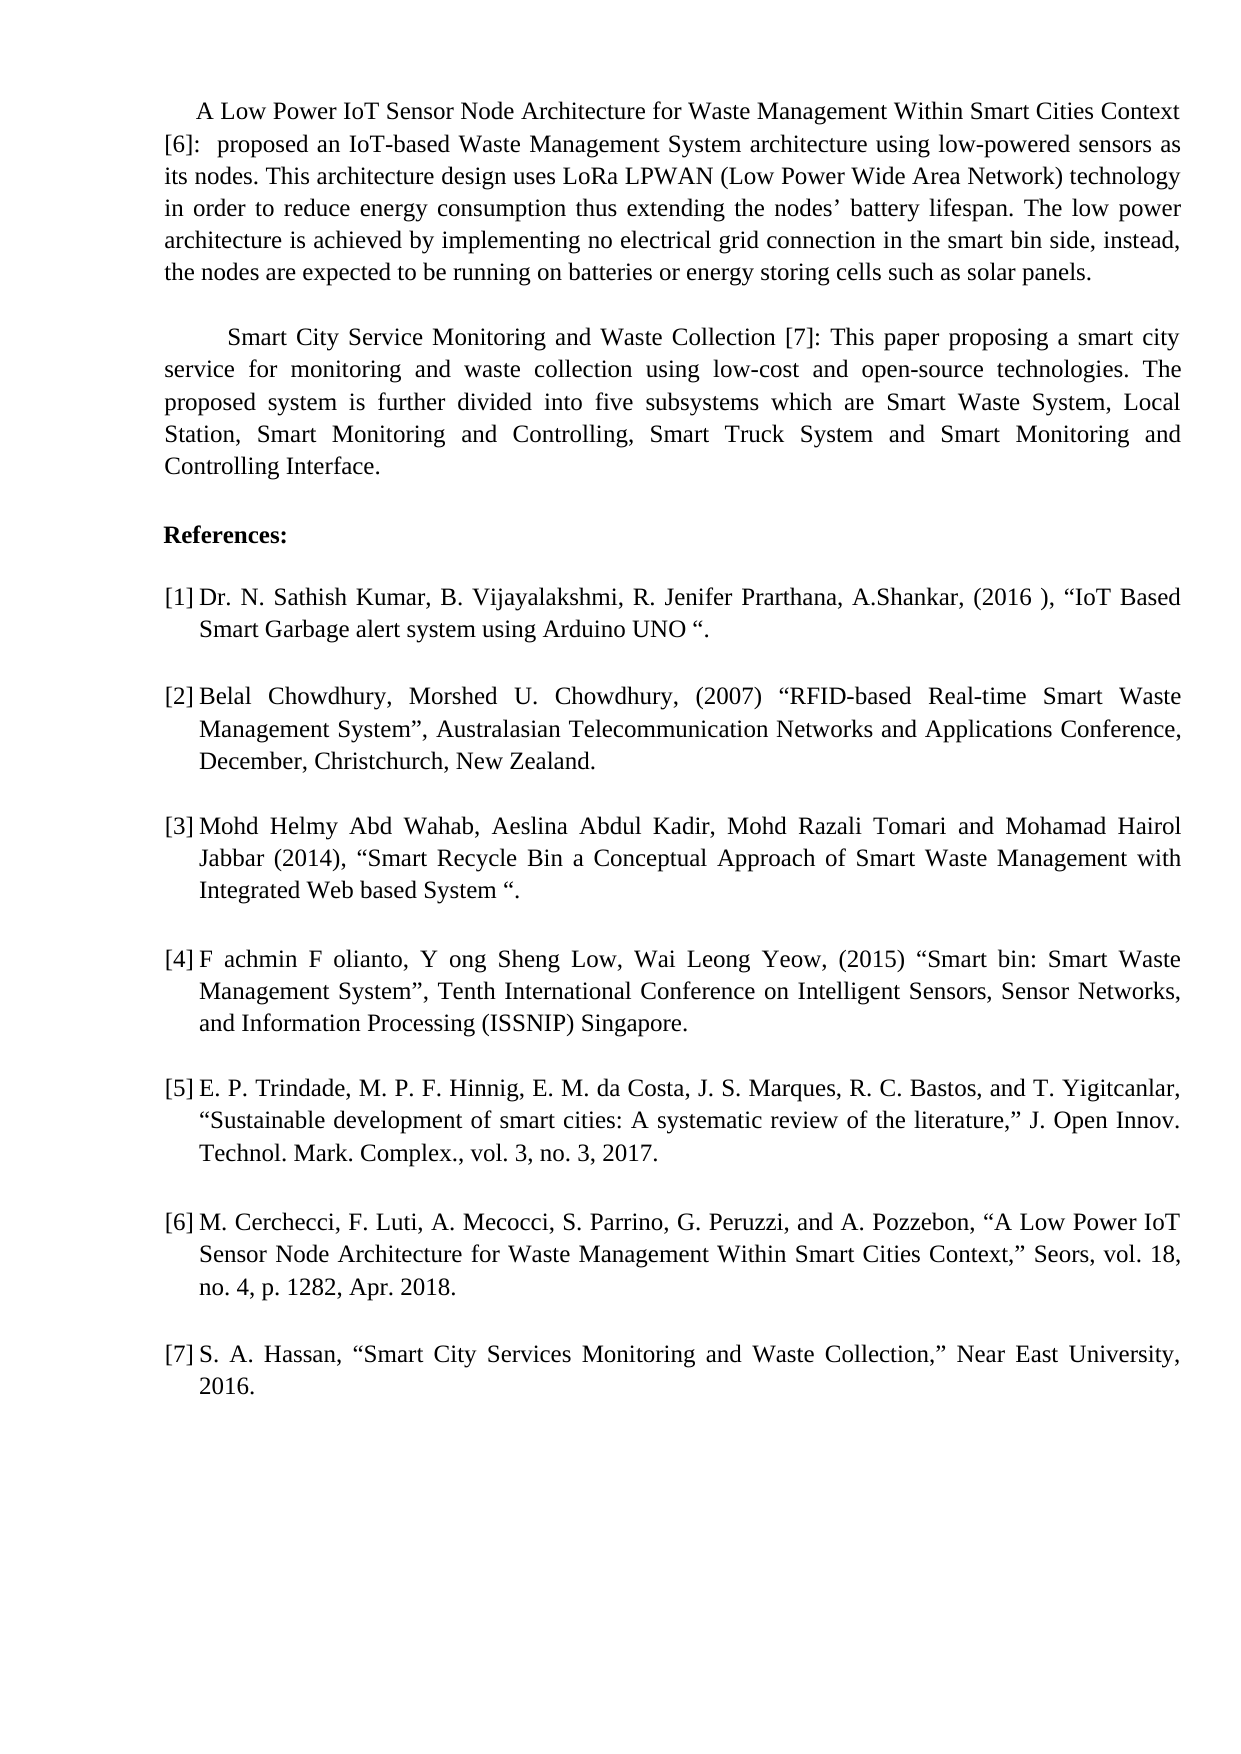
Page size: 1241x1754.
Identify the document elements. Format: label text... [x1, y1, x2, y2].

text Smart City Service Monitoring and Waste Collection [7]: This paper proposing a smart city service for monitoring and waste collection using low-cost and open-source technologies. The proposed system is further divided into five subsystems which are Smart Waste System, Local Station, Smart Monitoring and Controlling, Smart Truck System and Smart Monitoring and Controlling Interface. [163, 322, 1182, 480]
list F achmin F olianto, Y ong Sheng Low, Wai Leong Yeow, (2015) “Smart bin: Smart Waste Management System”, Tenth International Conference on Intelligent Sensors, Sensor Networks, and Information Processing (ISSNIP) Singapore. [164, 944, 1182, 1037]
list M. Cerchecci, F. Luti, A. Mecocci, S. Parrino, G. Peruzzi, and A. Pozzebon, “A Low Power IoT Sensor Node Architecture for Waste Management Within Smart Cities Context,” Seors, vol. 18, no. 4, p. 1282, Apr. 2018. [164, 1207, 1182, 1300]
list Mohd Helmy Abd Wahab, Aeslina Abdul Kadir, Mohd Razali Tomari and Mohamad Hairol Jabbar (2014), “Smart Recycle Bin a Conceptual Approach of Smart Waste Management with Integrated Web based System “. [164, 811, 1182, 904]
list E. P. Trindade, M. P. F. Hinnig, E. M. da Costa, J. S. Marques, R. C. Bastos, and T. Yigitcanlar, “Sustainable development of smart cities: A systematic review of the literature,” J. Open Innov. Technol. Mark. Complex., vol. 3, no. 3, 2017. [164, 1073, 1182, 1166]
list S. A. Hassan, “Smart City Services Monitoring and Waste Collection,” Near East University, 2016. [164, 1339, 1182, 1400]
subtitle References: [163, 520, 1184, 549]
list Dr. N. Sathish Kumar, B. Vijayalakshmi, R. Jenifer Prarthana, A.Shankar, (2016 ), “IoT Based Smart Garbage alert system using Arduino UNO “. [164, 582, 1182, 643]
list Belal Chowdhury, Morshed U. Chowdhury, (2007) “RFID-based Real-time Smart Waste Management System”, Australasian Telecommunication Networks and Applications Conference, December, Christchurch, New Zealand. [164, 681, 1182, 774]
text A Low Power IoT Sensor Node Architecture for Waste Management Within Smart Cities Context [6]: proposed an IoT-based Waste Management System architecture using low-powered sensors as its nodes. This architecture design uses LoRa LPWAN (Low Power Wide Area Network) technology in order to reduce energy consumption thus extending the nodes’ battery lifespan. The low power architecture is achieved by implementing no electrical grid connection in the smart bin side, instead, the nodes are expected to be running on batteries or energy storing cells such as solar panels. [163, 96, 1182, 286]
